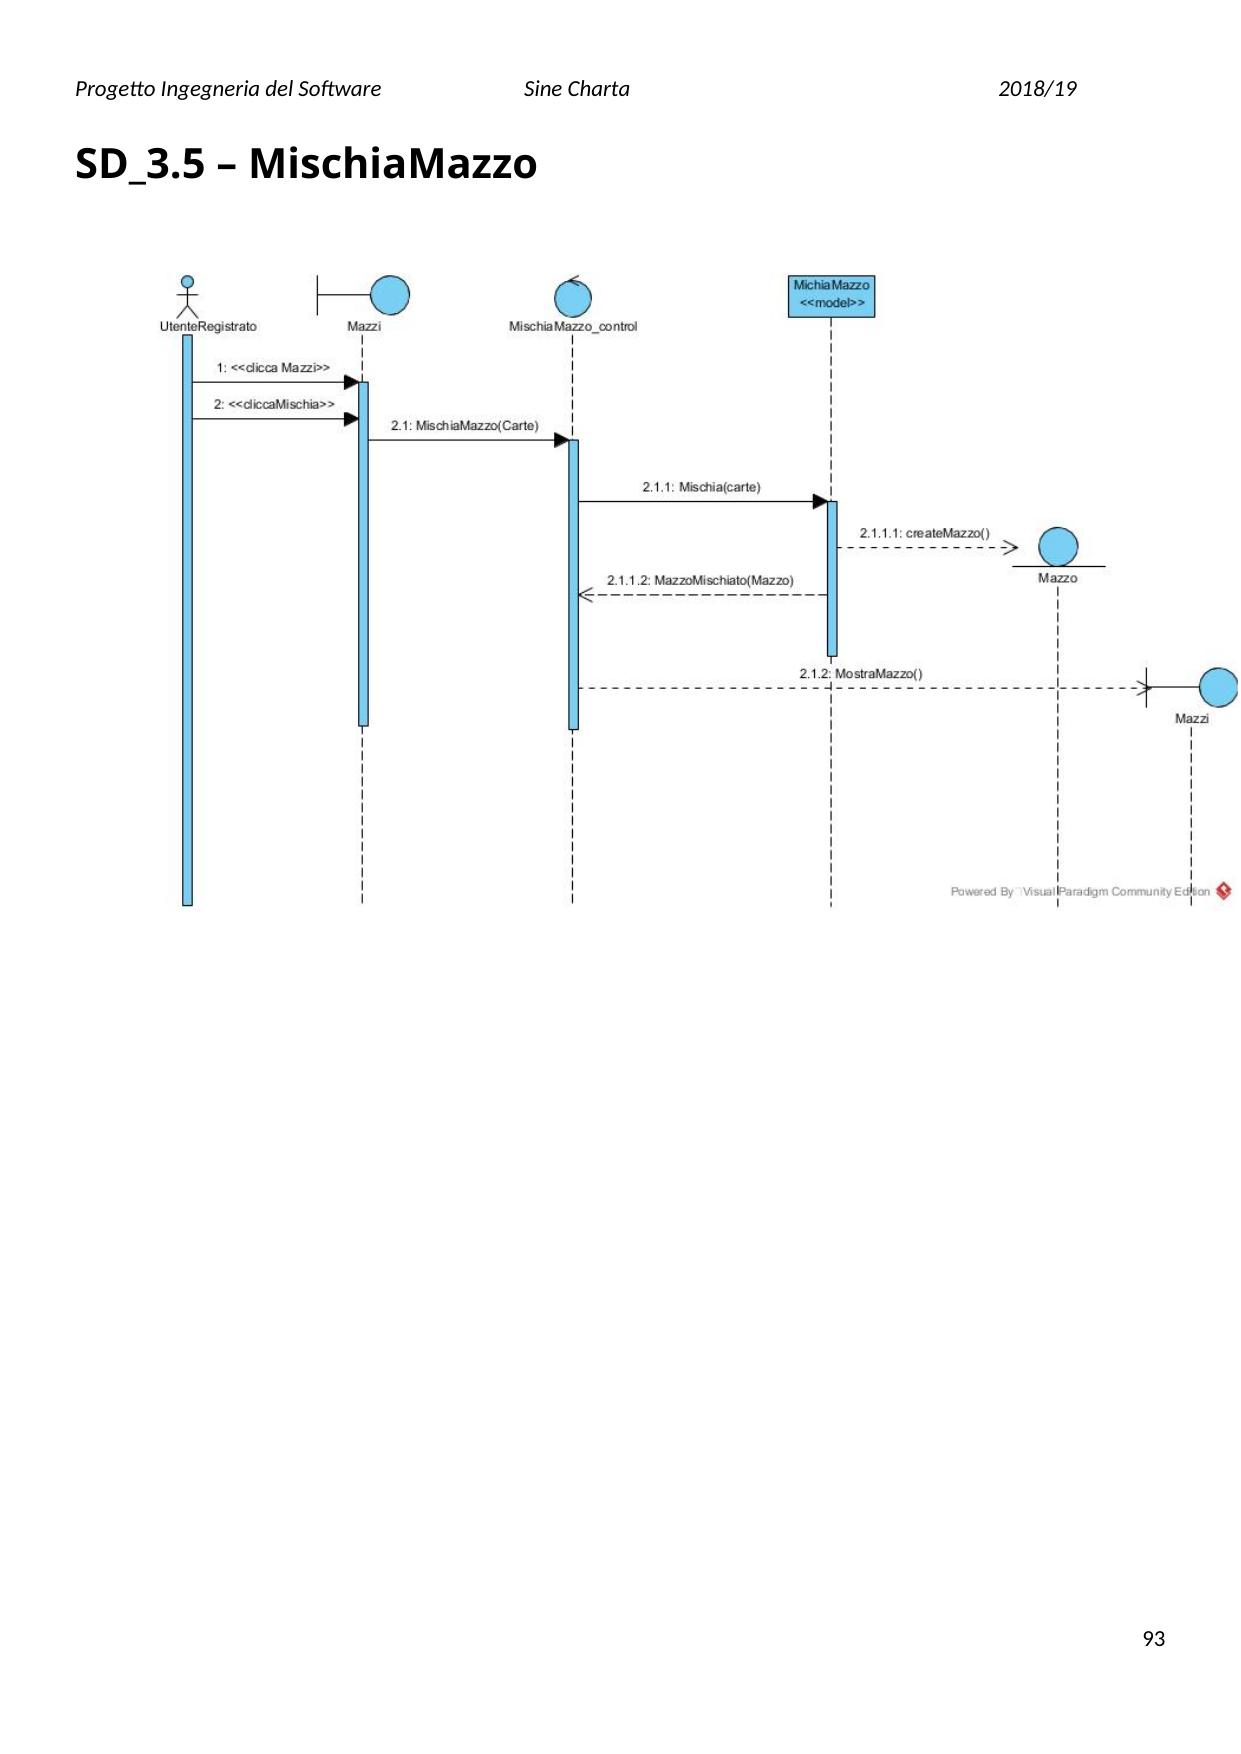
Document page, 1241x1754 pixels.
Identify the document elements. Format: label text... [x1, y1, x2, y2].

subtitle SD_3.5 – MischiaMazzo [75, 134, 1165, 191]
picture [148, 273, 1238, 911]
